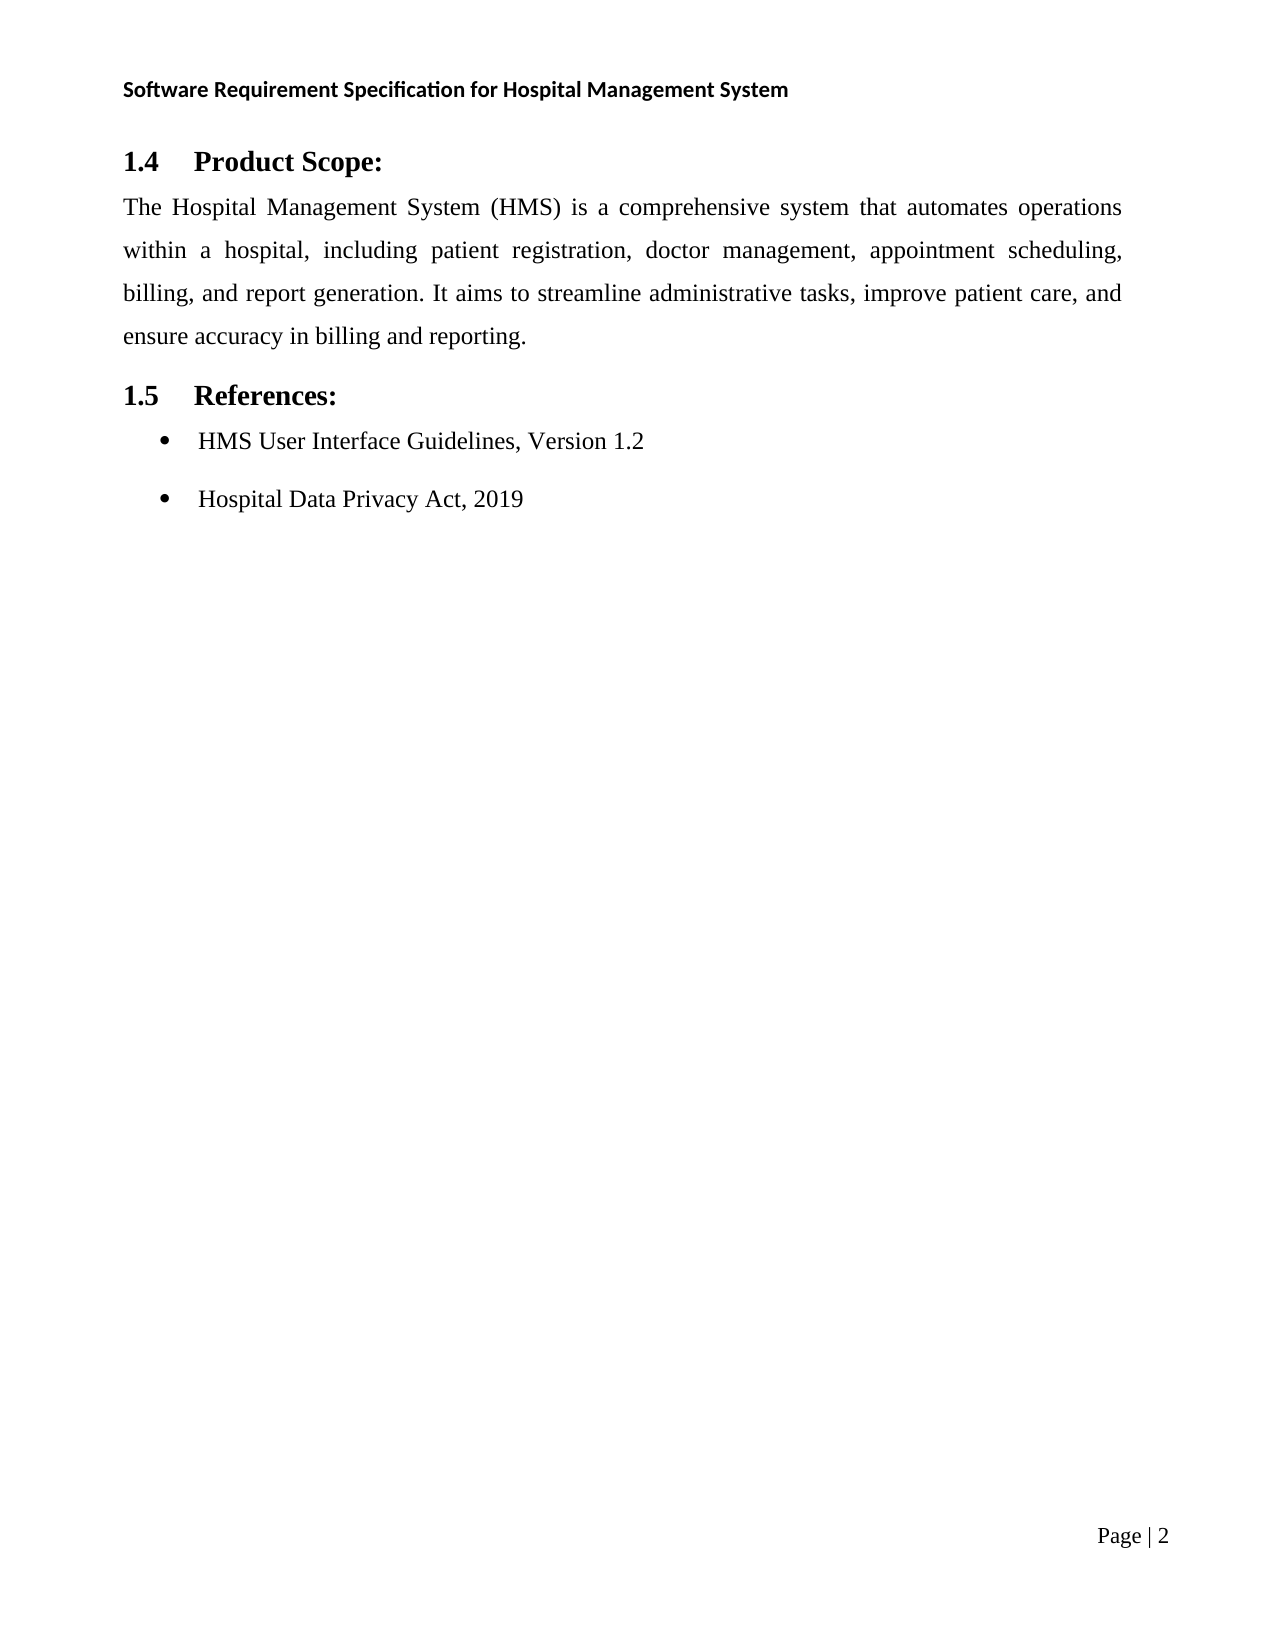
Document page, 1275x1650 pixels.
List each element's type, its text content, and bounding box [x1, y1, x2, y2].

subtitle Product Scope: [123, 144, 1275, 177]
subtitle References: [123, 378, 1275, 412]
list HMS User Interface Guidelines, Version 1.2 [160, 426, 1124, 455]
list Hospital Data Privacy Act, 2019 [160, 484, 1124, 513]
text The Hospital Management System (HMS) is a comprehensive system that automates operations within a hospital, including patient registration, doctor management, appointment scheduling, billing, and report generation. It aims to streamline administrative tasks, improve patient care, and ensure accuracy in billing and reporting. [123, 192, 1124, 350]
